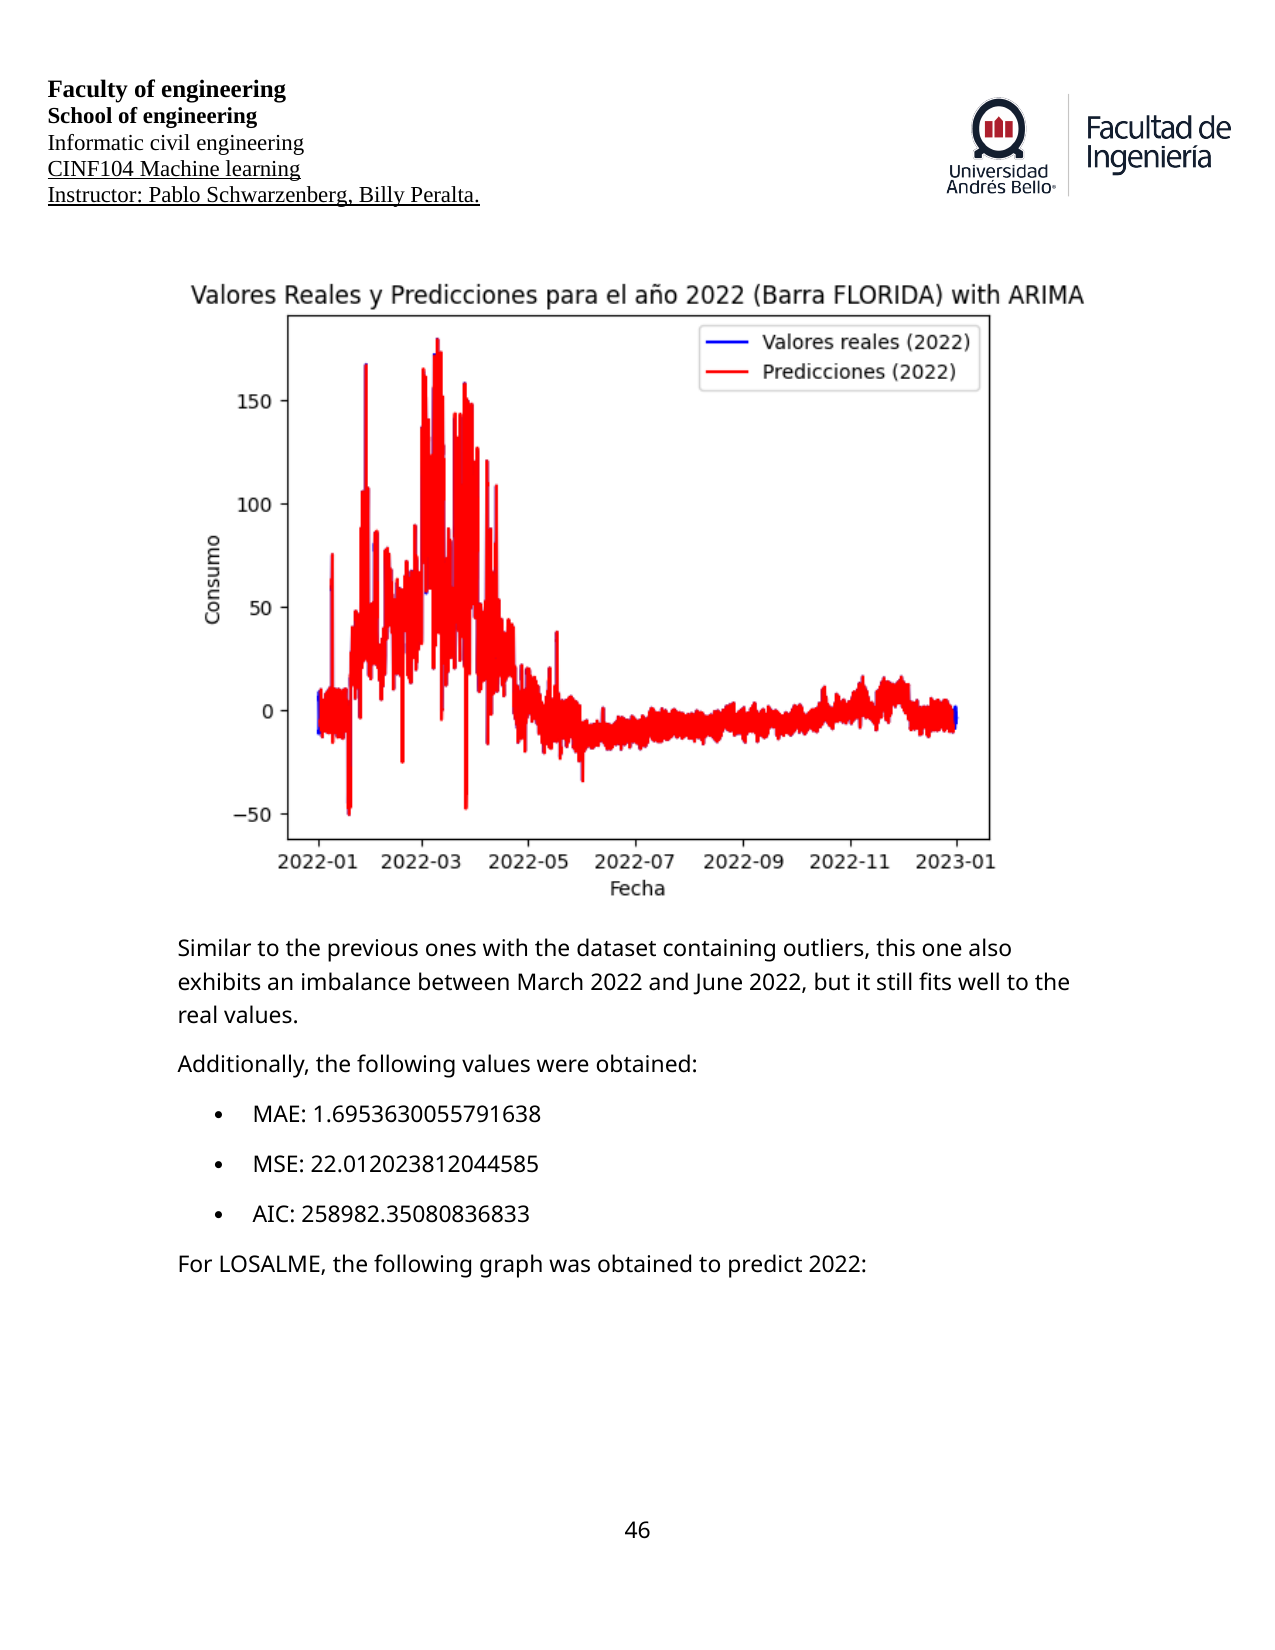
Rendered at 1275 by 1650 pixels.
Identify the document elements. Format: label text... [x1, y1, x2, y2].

picture [177, 270, 1098, 914]
list MAE: 1.6953630055791638 [215, 1098, 1098, 1129]
text For LOSALME, the following graph was obtained to predict 2022: [177, 1248, 1098, 1279]
text Additionally, the following values were obtained: [177, 1048, 1098, 1080]
text Similar to the previous ones with the dataset containing outliers, this one also exhibits an imbalance between March 2022 and June 2022, but it still fits well to the real values. [177, 932, 1098, 1030]
list AIC: 258982.35080836833 [215, 1198, 1098, 1229]
picture [940, 75, 1239, 210]
list MSE: 22.012023812044585 [215, 1148, 1098, 1179]
